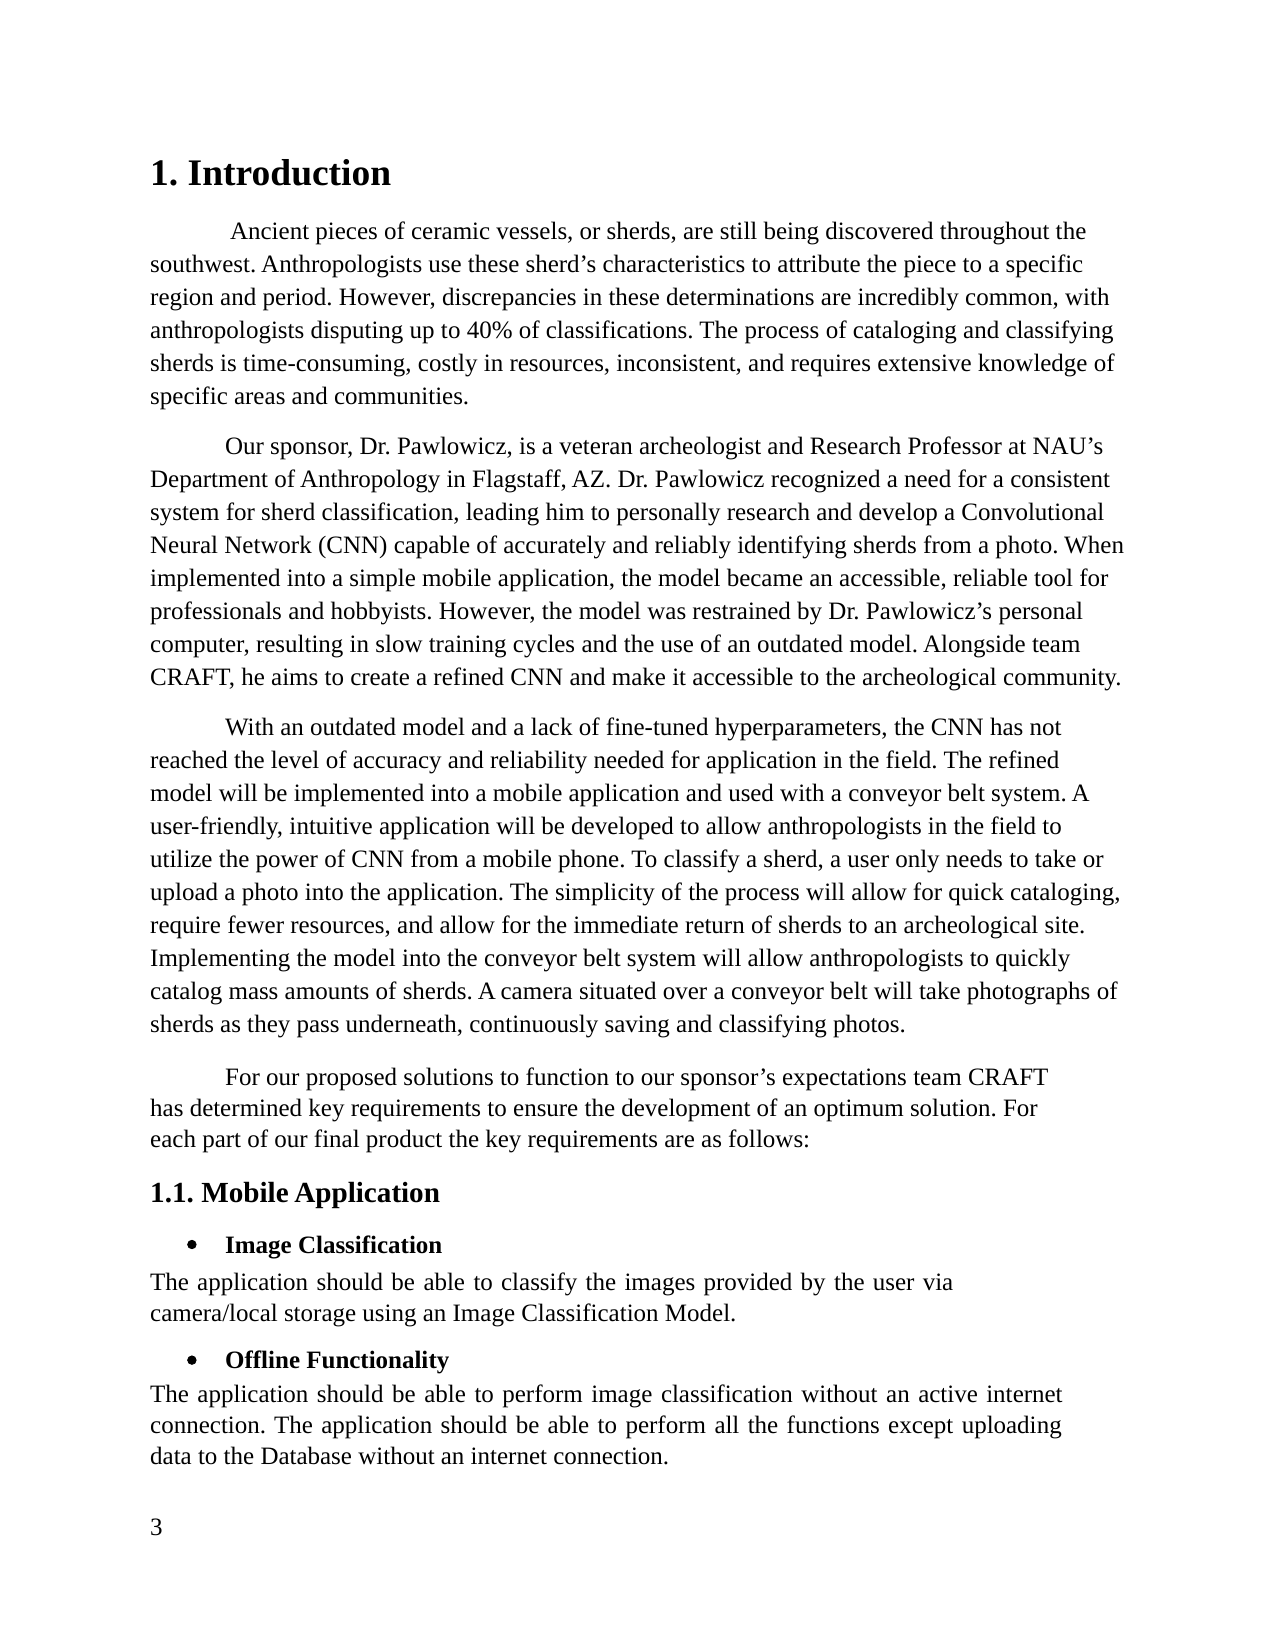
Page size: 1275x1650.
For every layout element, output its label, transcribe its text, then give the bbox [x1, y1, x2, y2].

text Ancient pieces of ceramic vessels, or sherds, are still being discovered throughout the southwest. Anthropologists use these sherd’s characteristics to attribute the piece to a specific region and period. However, discrepancies in these determinations are incredibly common, with anthropologists disputing up to 40% of classifications. The process of cataloging and classifying sherds is time-consuming, costly in resources, inconsistent, and requires extensive knowledge of specific areas and communities. [150, 216, 1125, 410]
subtitle Offline Functionality [187, 1346, 1125, 1374]
text Our sponsor, Dr. Pawlowicz, is a veteran archeologist and Research Professor at NAU’s Department of Anthropology in Flagstaff, AZ. Dr. Pawlowicz recognized a need for a consistent system for sherd classification, leading him to personally research and develop a Convolutional Neural Network (CNN) capable of accurately and reliably identifying sherds from a photo. When implemented into a simple mobile application, the model became an accessible, reliable tool for professionals and hobbyists. However, the model was restrained by Dr. Pawlowicz’s personal computer, resulting in slow training cycles and the use of an outdated model. Alongside team CRAFT, he aims to create a refined CNN and make it accessible to the archeological community. [150, 431, 1125, 691]
text With an outdated model and a lack of fine-tuned hyperparameters, the CNN has not reached the level of accuracy and reliability needed for application in the field. The refined model will be implemented into a mobile application and used with a conveyor belt system. A user-friendly, intuitive application will be developed to allow anthropologists in the field to utilize the power of CNN from a mobile phone. To classify a sherd, a user only needs to take or upload a photo into the application. The simplicity of the process will allow for quick cataloging, require fewer resources, and allow for the immediate return of sherds to an archeological site. Implementing the model into the conveyor belt system will allow anthropologists to quickly catalog mass amounts of sherds. A camera situated over a conveyor belt will take photographs of sherds as they pass underneath, continuously saving and classifying photos. [150, 712, 1125, 1038]
text 1. Introduction [150, 150, 1125, 193]
text The application should be able to perform image classification without an active internet connection. The application should be able to perform all the functions except uploading data to the Database without an internet connection. [150, 1379, 1063, 1469]
subtitle Image Classification [187, 1230, 1125, 1259]
text The application should be able to classify the images provided by the user via camera/local storage using an Image Classification Model. [150, 1267, 954, 1327]
text For our proposed solutions to function to our sponsor’s expectations team CRAFT has determined key requirements to ensure the development of an optimum solution. For each part of our final product the key requirements are as follows: [150, 1062, 1069, 1153]
text 1.1. Mobile Application [150, 1175, 1069, 1208]
